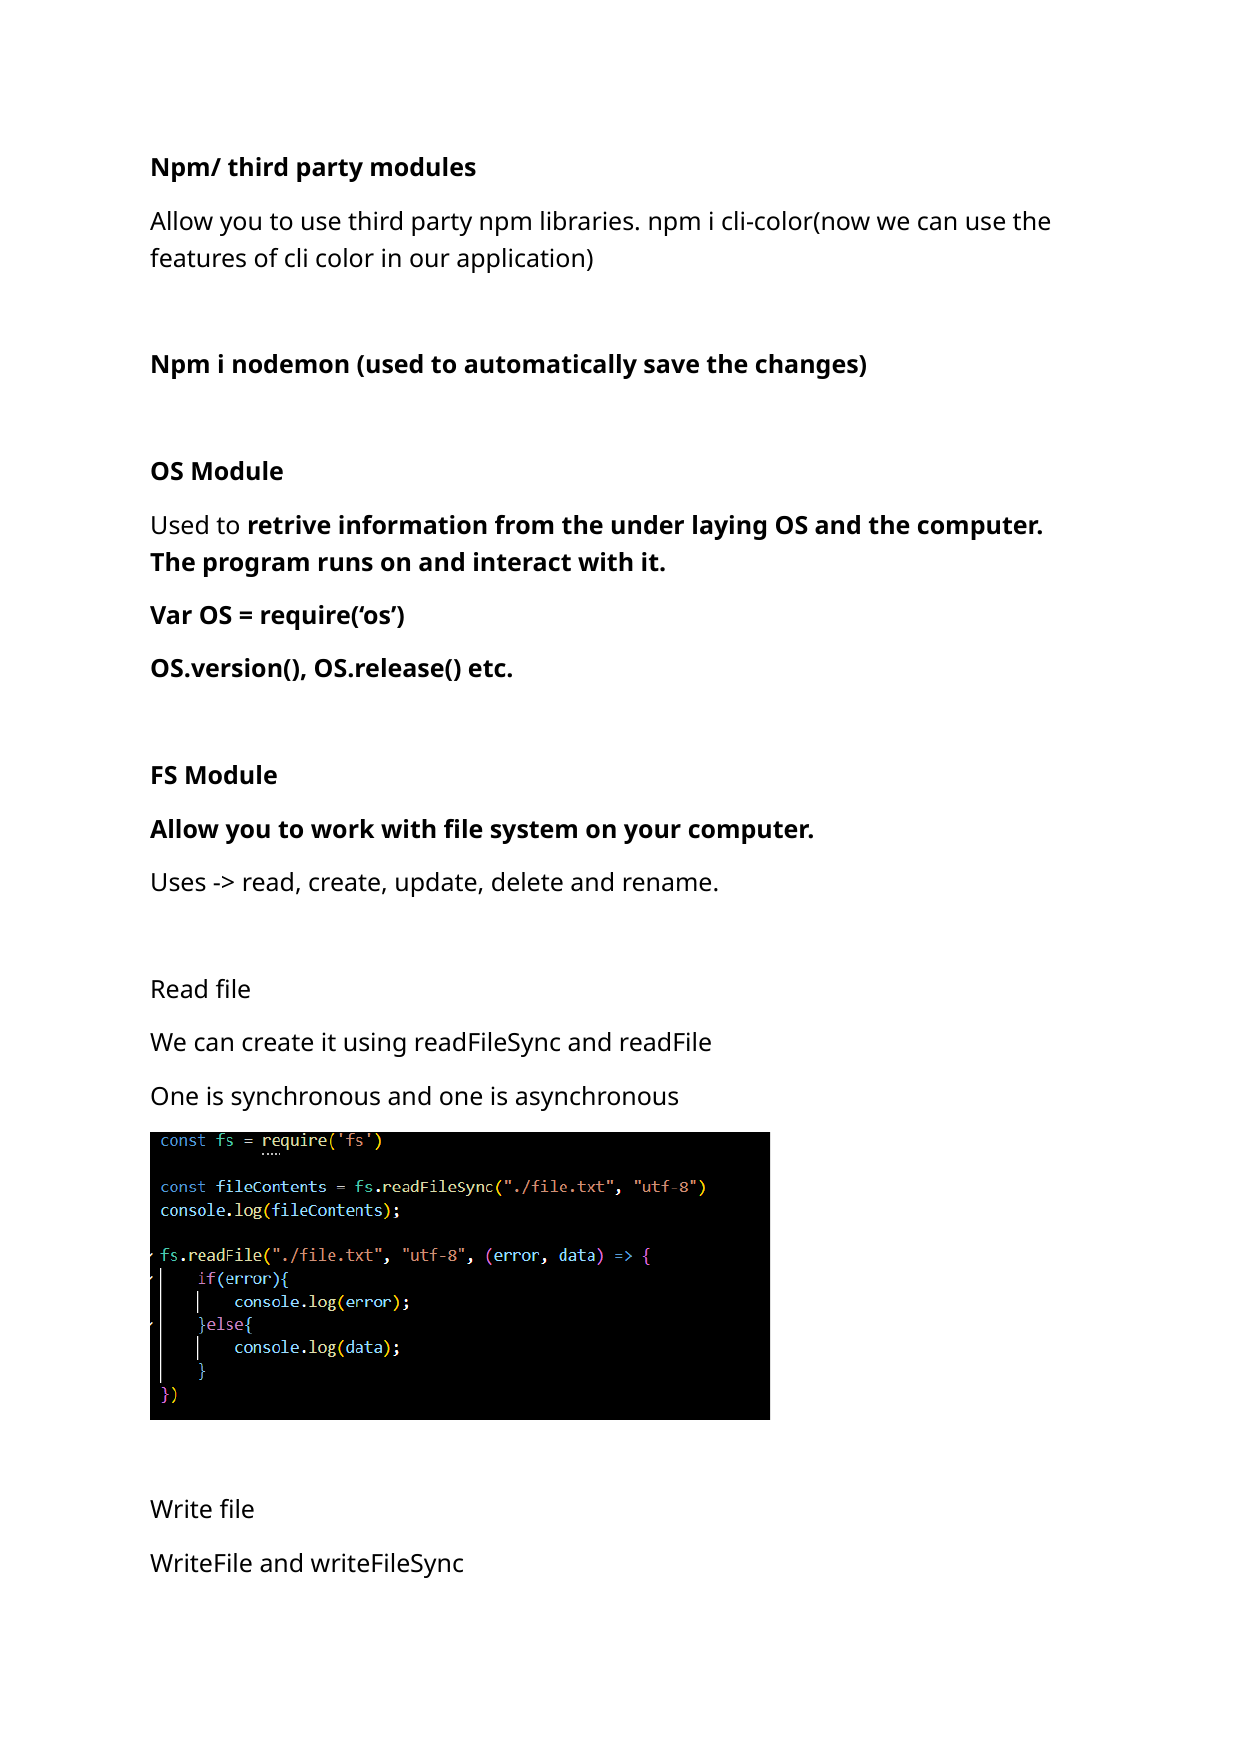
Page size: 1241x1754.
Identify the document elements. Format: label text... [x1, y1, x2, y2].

text Npm/ third party modules [150, 150, 1090, 184]
text Write file [150, 1492, 1090, 1526]
text FS Module [150, 758, 1090, 792]
text Npm i nodemon (used to automatically save the changes) [150, 347, 1090, 381]
text Allow you to use third party npm libraries. npm i cli-color(now we can use the features of cli color in our application) [150, 203, 1090, 274]
text Allow you to work with file system on your computer. [150, 811, 1090, 845]
text Read file [150, 972, 1090, 1006]
text WriteFile and writeFileSync [150, 1545, 1090, 1579]
text OS Module [150, 454, 1090, 488]
text One is synchronous and one is asynchronous [150, 1078, 1090, 1113]
text We can create it using readFileSync and readFile [150, 1025, 1090, 1059]
text Uses -> read, create, update, delete and rename. [150, 865, 1090, 899]
picture [150, 1132, 771, 1420]
text OS.version(), OS.release() etc. [150, 651, 1090, 685]
text Var OS = require(‘os’) [150, 598, 1090, 632]
text Used to retrive information from the under laying OS and the computer. The program runs on and interact with it. [150, 507, 1090, 578]
